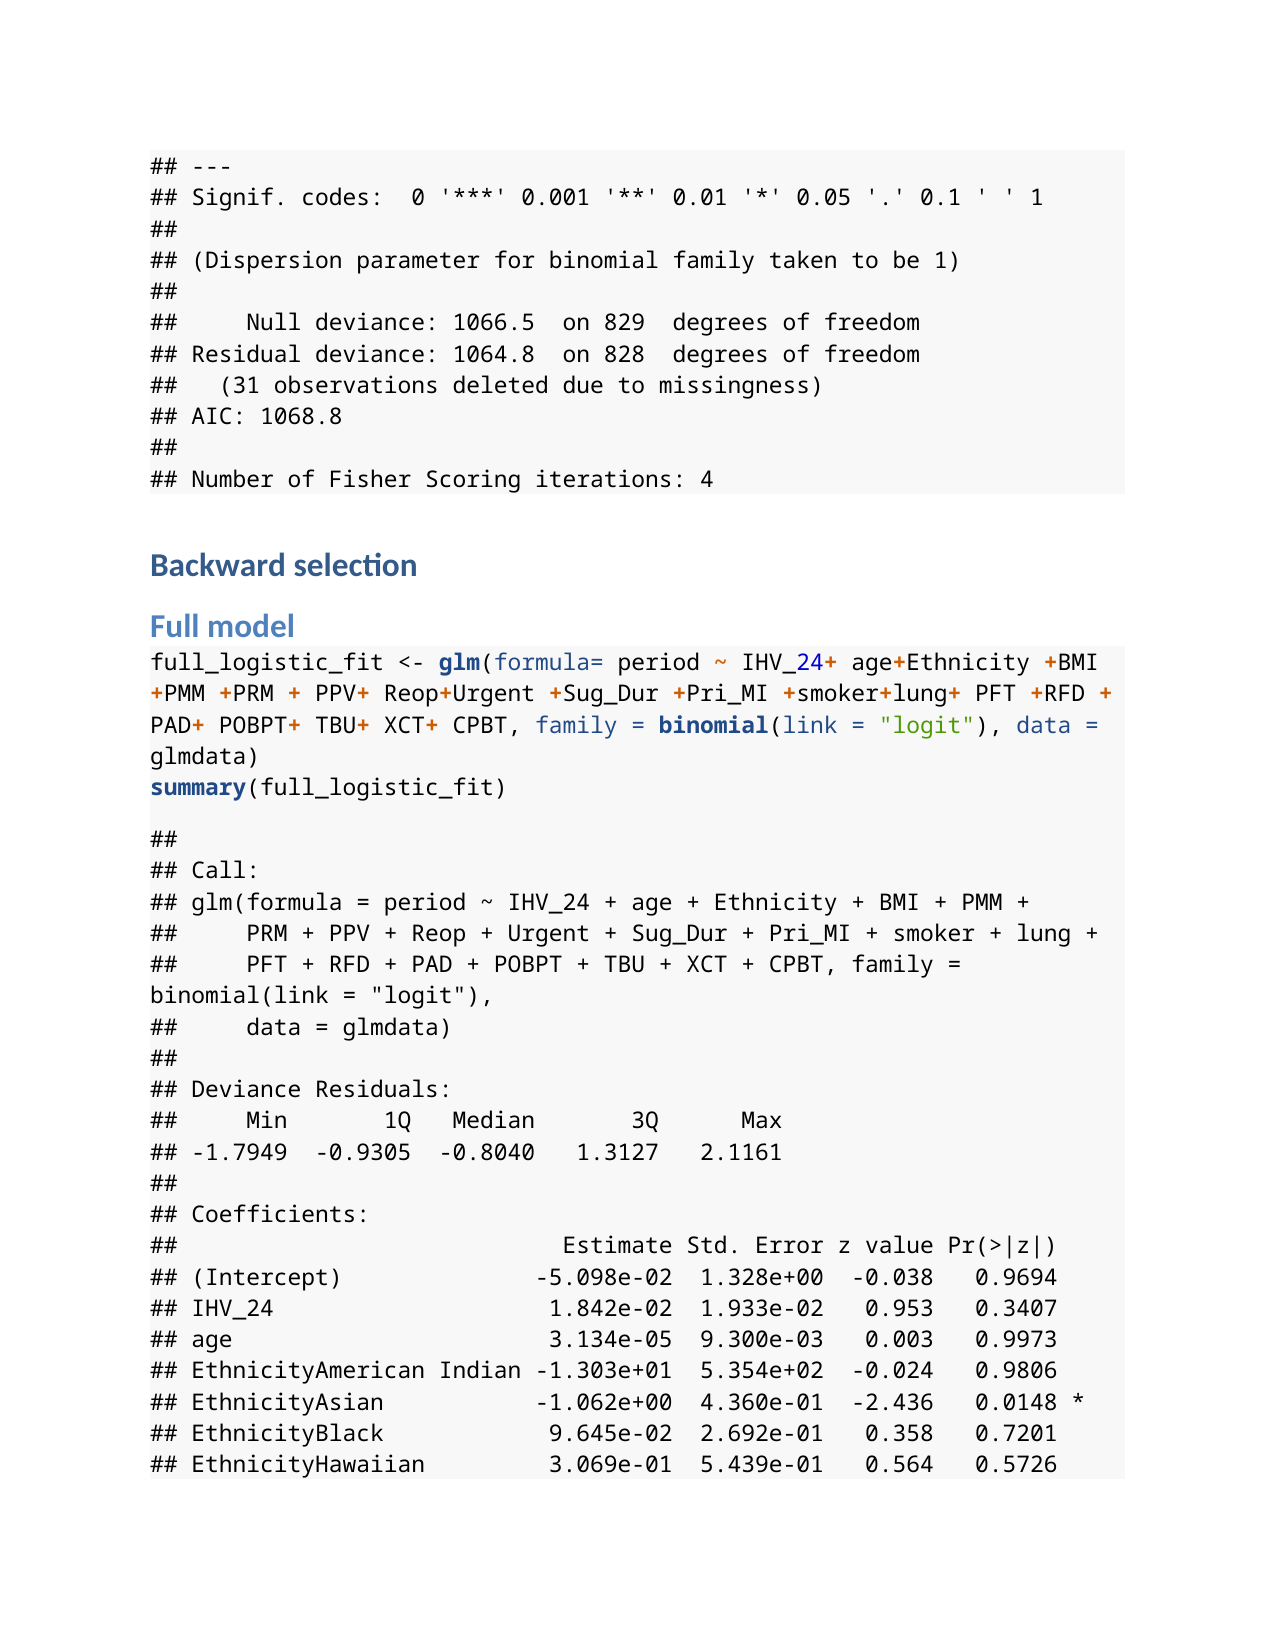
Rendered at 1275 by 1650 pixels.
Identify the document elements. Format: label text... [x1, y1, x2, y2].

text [150, 823, 1125, 1479]
subtitle Backward selection [150, 544, 1125, 584]
text full_logistic_fit <- glm(formula= period ~ IHV_24+ age+Ethnicity +BMI +PMM +PRM + PPV+ Reop+Urgent +Sug_Dur +Pri_MI +smoker+lung+ PFT +RFD + PAD+ POBPT+ TBU+ XCT+ CPBT, family = binomial(link = "logit"), data = glmdata) summary(full_logistic_fit) [150, 646, 1125, 802]
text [150, 150, 1125, 494]
subtitle Full model [150, 605, 1125, 646]
